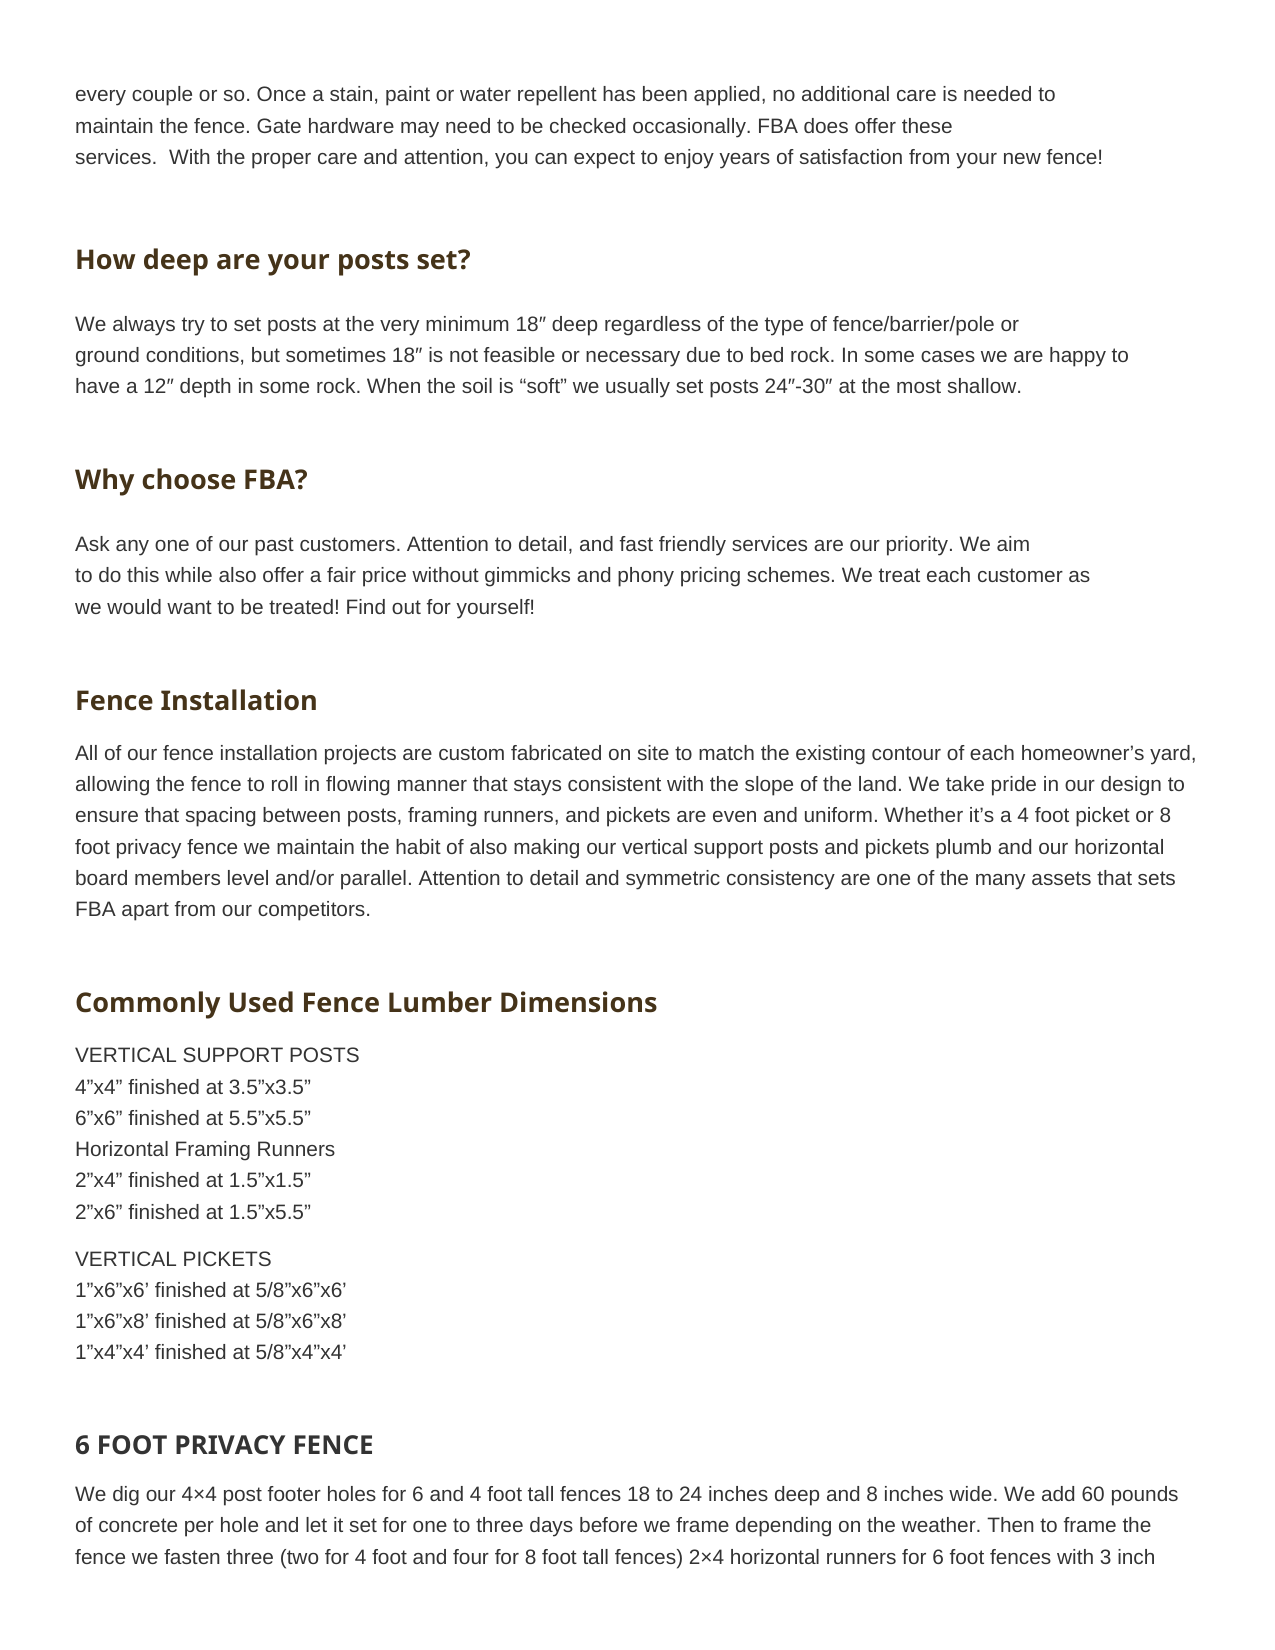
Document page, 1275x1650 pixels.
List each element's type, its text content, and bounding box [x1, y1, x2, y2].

text How deep are your posts set? [75, 241, 1200, 277]
text VERTICAL PICKETS 1”x6”x6’ finished at 5/8”x6”x6’ 1”x6”x8’ finished at 5/8”x6”x8’ 1”x4”x4’ finished at 5/8”x4”x4’ [75, 1239, 1200, 1364]
text 6 foot Privacy Fence [75, 1427, 1200, 1462]
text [75, 75, 1200, 169]
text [75, 1475, 1200, 1568]
text Fence Installation [75, 681, 1200, 718]
text Ask any one of our past customers. Attention to detail, and fast friendly services are our priority. We aim to do this while also offer a fair price without gimmicks and phony pricing schemes. We treat each customer as we would want to be treated! Find out for yourself! [75, 525, 1200, 618]
text VERTICAL SUPPORT POSTS 4”x4” finished at 3.5”x3.5” 6”x6” finished at 5.5”x5.5” Horizontal Framing Runners 2”x4” finished at 1.5”x1.5” 2”x6” finished at 1.5”x5.5” [75, 1036, 1200, 1223]
text We always try to set posts at the very minimum 18″ deep regardless of the type of fence/barrier/pole or ground conditions, but sometimes 18″ is not feasible or necessary due to bed rock. In some cases we are happy to have a 12″ depth in some rock. When the soil is “soft” we usually set posts 24″-30″ at the most shallow. [75, 304, 1200, 398]
text Commonly Used Fence Lumber Dimensions [75, 983, 1200, 1020]
text Why choose FBA? [75, 461, 1200, 498]
text All of our fence installation projects are custom fabricated on site to match the existing contour of each homeowner’s yard, allowing the fence to roll in flowing manner that stays consistent with the slope of the land. We take pride in our design to ensure that spacing between posts, framing runners, and pickets are even and uniform. Whether it’s a 4 foot picket or 8 foot privacy fence we maintain the habit of also making our vertical support posts and pickets plumb and our horizontal board members level and/or parallel. Attention to detail and symmetric consistency are one of the many assets that sets FBA apart from our competitors. [75, 733, 1200, 921]
